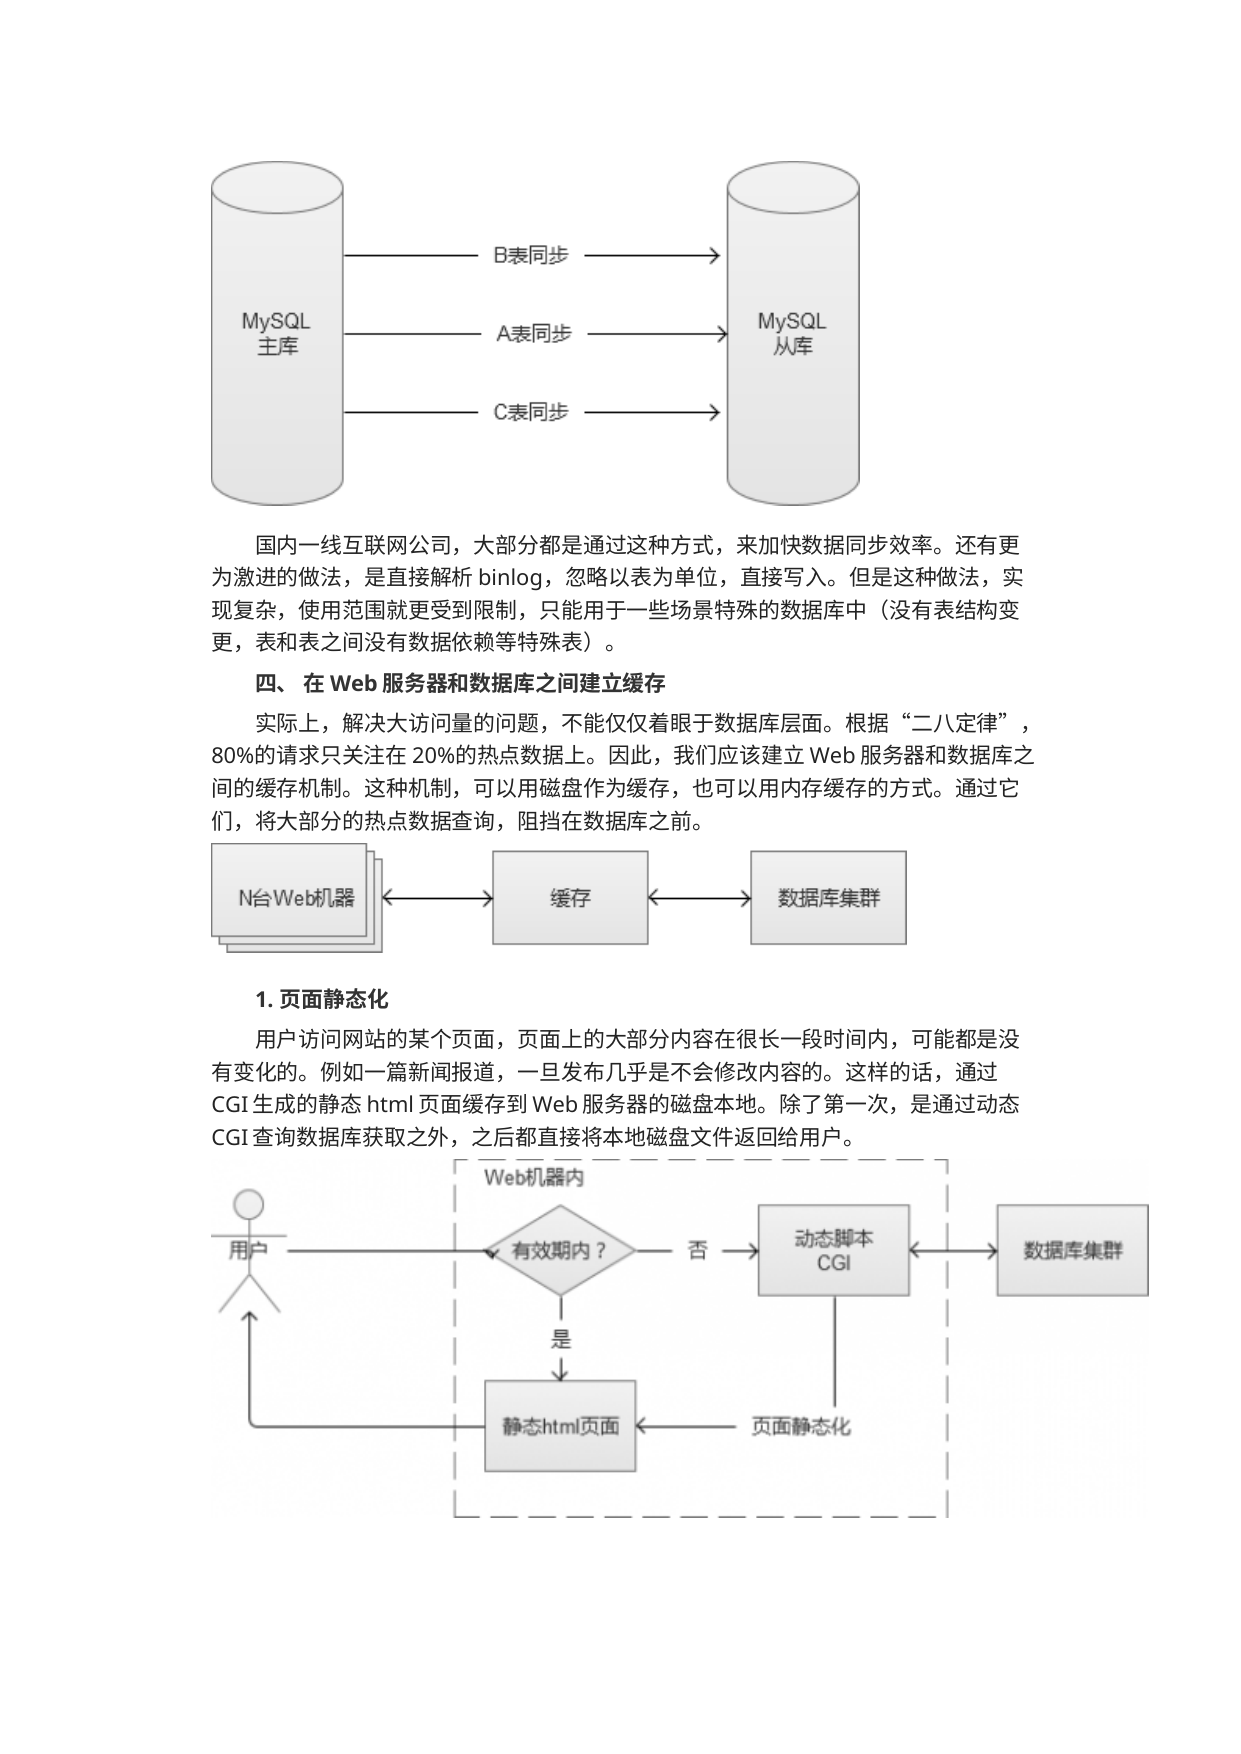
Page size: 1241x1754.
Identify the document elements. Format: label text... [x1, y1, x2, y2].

text 四、 在Web服务器和数据库之间建立缓存 [211, 665, 1037, 698]
picture [211, 161, 860, 506]
text 实际上，解决大访问量的问题，不能仅仅着眼于数据库层面。根据“二八定律”，80%的请求只关注在20%的热点数据上。因此，我们应该建立Web服务器和数据库之间的缓存机制。这种机制，可以用磁盘作为缓存，也可以用内存缓存的方式。通过它们，将大部分的热点数据查询，阻挡在数据库之前。 [211, 706, 1037, 836]
text 国内一线互联网公司，大部分都是通过这种方式，来加快数据同步效率。还有更为激进的做法，是直接解析binlog，忽略以表为单位，直接写入。但是这种做法，实现复杂，使用范围就更受到限制，只能用于一些场景特殊的数据库中（没有表结构变更，表和表之间没有数据依赖等特殊表）。 [211, 527, 1037, 657]
picture [211, 843, 907, 953]
picture [211, 1159, 1149, 1518]
text 1. 页面静态化 [211, 982, 1037, 1014]
text 用户访问网站的某个页面，页面上的大部分内容在很长一段时间内，可能都是没有变化的。例如一篇新闻报道，一旦发布几乎是不会修改内容的。这样的话，通过CGI生成的静态html页面缓存到Web服务器的磁盘本地。除了第一次，是通过动态CGI查询数据库获取之外，之后都直接将本地磁盘文件返回给用户。 [211, 1022, 1037, 1152]
